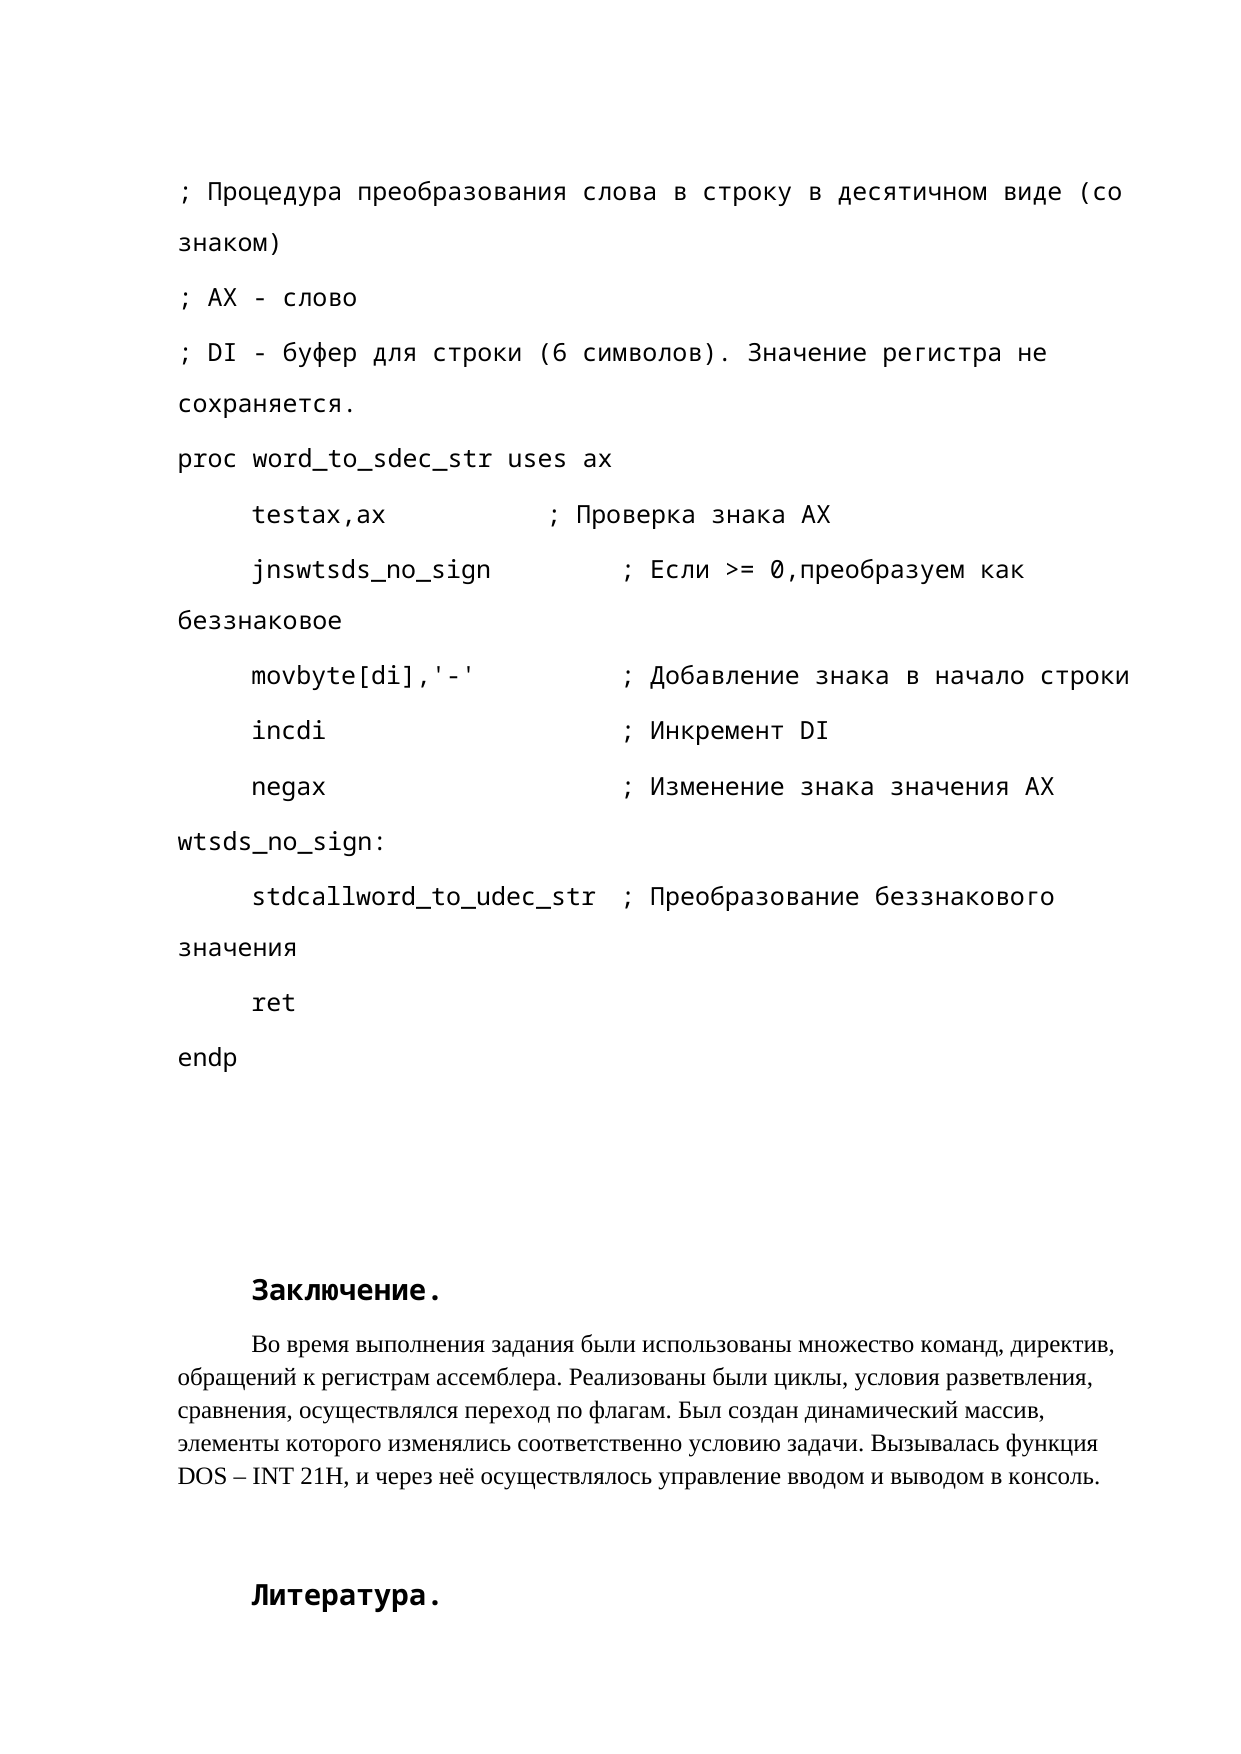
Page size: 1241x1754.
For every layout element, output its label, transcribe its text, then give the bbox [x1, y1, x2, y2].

text wtsds_no_sign: [177, 823, 1152, 857]
text Литература. [177, 1574, 1152, 1614]
text testax,ax ; Проверка знака AX [177, 496, 1152, 530]
text endp [177, 1040, 1152, 1074]
text ; DI - буфер для строки (6 символов). Значение регистра не сохраняется. [177, 335, 1152, 420]
text negax ; Изменение знака значения AX [177, 768, 1152, 802]
text Во время выполнения задания были использованы множество команд, директив, обращений к регистрам ассемблера. Реализованы были циклы, условия разветвления, сравнения, осуществлялся переход по флагам. Был создан динамический массив, элементы которого изменялись соответственно условию задачи. Вызывалась функция DOS – INT 21H, и через неё осуществлялось управление вводом и выводом в консоль. [177, 1329, 1152, 1490]
text jnswtsds_no_sign ; Если >= 0,преобразуем как беззнаковое [177, 551, 1152, 637]
text proc word_to_sdec_str uses ax [177, 441, 1152, 475]
text ret [177, 985, 1152, 1019]
text movbyte[di],'-' ; Добавление знака в начало строки [177, 658, 1152, 692]
text incdi ; Инкремент DI [177, 713, 1152, 747]
text ; AX - слово [177, 279, 1152, 314]
text stdcallword_to_udec_str ; Преобразование беззнакового значения [177, 878, 1152, 964]
text ; Процедура преобразования слова в строку в десятичном виде (со знаком) [177, 173, 1152, 258]
text Заключение. [177, 1269, 1152, 1309]
